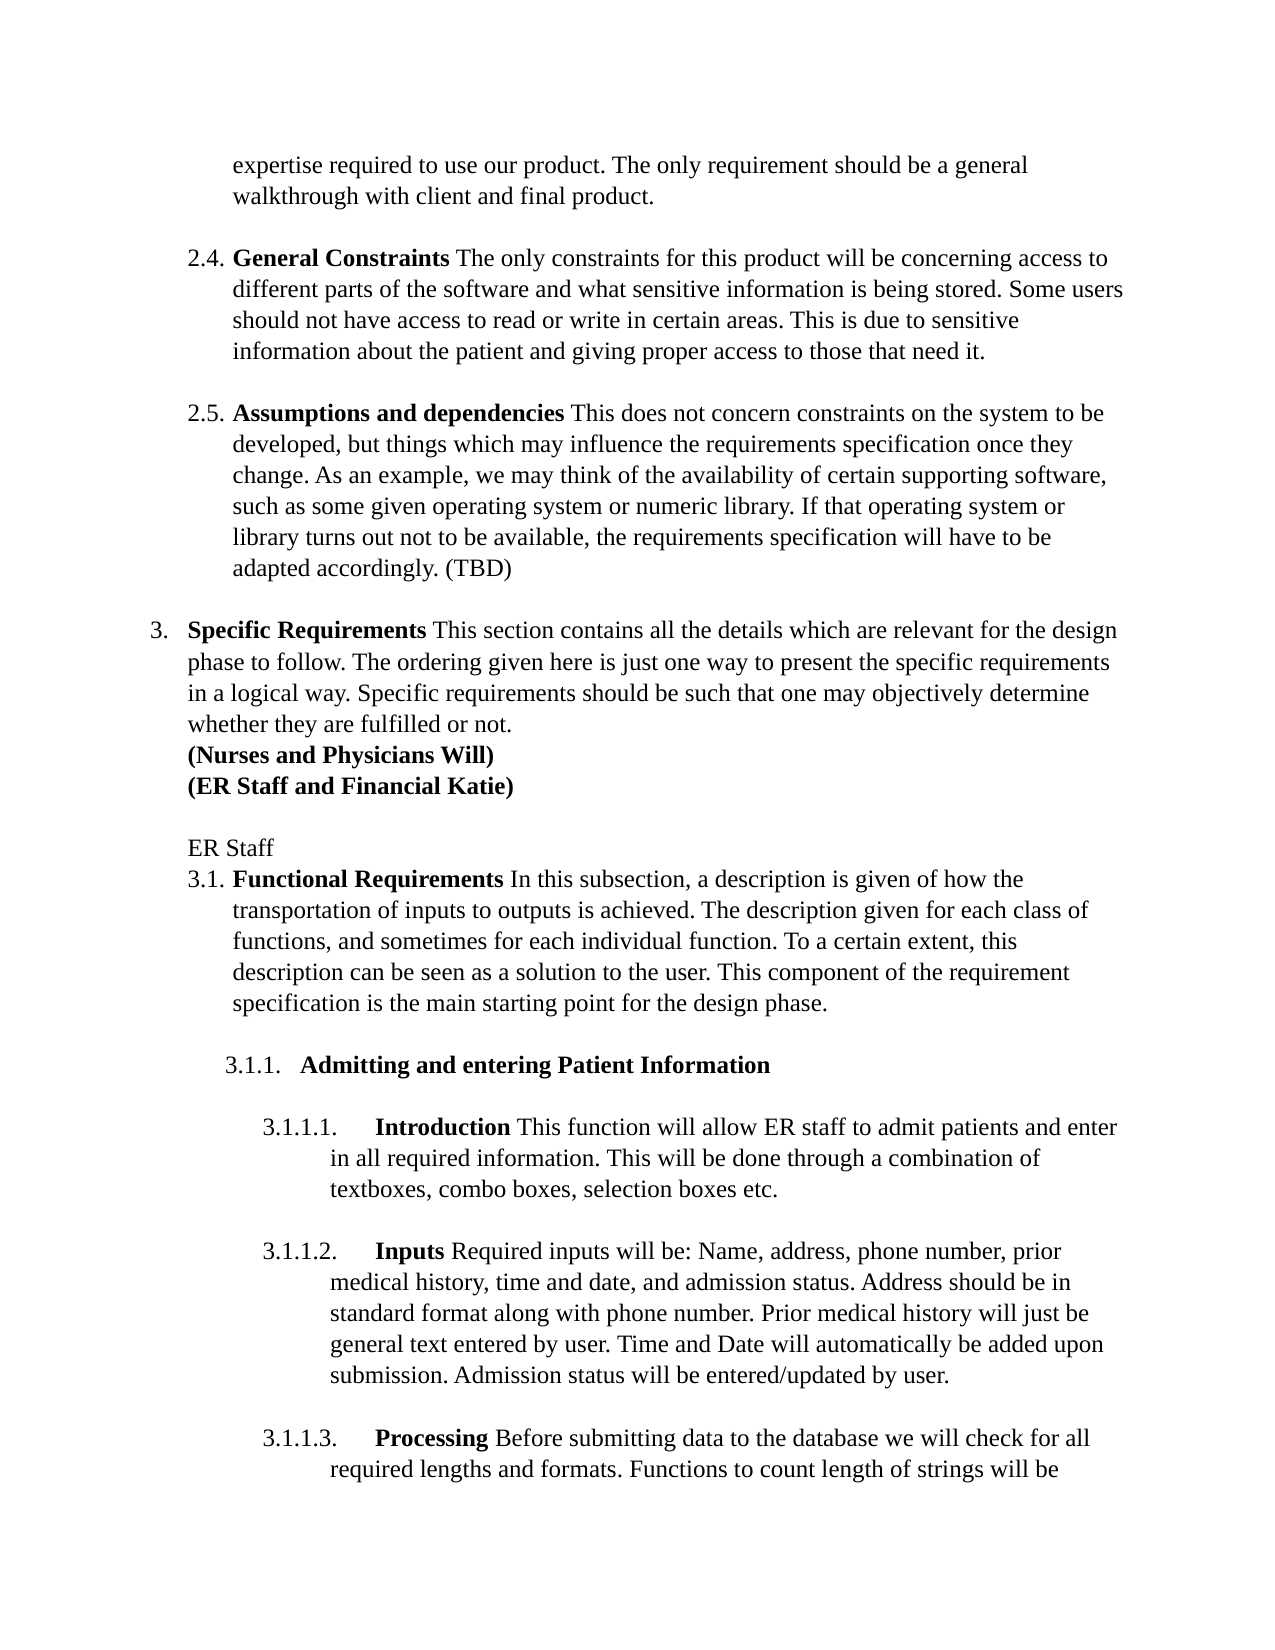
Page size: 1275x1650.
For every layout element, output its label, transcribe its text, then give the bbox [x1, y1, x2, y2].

list Specific Requirements This section contains all the details which are relevant for the design phase to follow. The ordering given here is just one way to present the specific requirements in a logical way. Specific requirements should be such that one may objectively determine whether they are fulfilled or not. [150, 616, 1125, 737]
list (Nurses and Physicians Will) [187, 740, 1125, 768]
list Assumptions and dependencies This does not concern constraints on the system to be developed, but things which may influence the requirements specification once they change. As an example, we may think of the availability of certain supporting software, such as some given operating system or numeric library. If that operating system or library turns out not to be available, the requirements specification will have to be adapted accordingly. (TBD) [187, 398, 1125, 582]
list Inputs Required inputs will be: Name, address, phone number, prior medical history, time and date, and admission status. Address should be in standard format along with phone number. Prior medical history will just be general text entered by user. Time and Date will automatically be added upon submission. Admission status will be entered/updated by user. [262, 1236, 1125, 1389]
list Admitting and entering Patient Information [225, 1050, 1125, 1079]
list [187, 150, 1125, 210]
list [262, 1423, 1125, 1482]
list Functional Requirements In this subsection, a description is given of how the transportation of inputs to outputs is achieved. The description given for each class of functions, and sometimes for each individual function. To a certain extent, this description can be seen as a solution to the user. This component of the requirement specification is the main starting point for the design phase. [187, 864, 1125, 1017]
list (ER Staff and Financial Katie) [187, 771, 1125, 799]
list ER Staff [187, 833, 1125, 862]
list General Constraints The only constraints for this product will be concerning access to different parts of the software and what sensitive information is being stored. Some users should not have access to read or write in certain areas. This is due to sensitive information about the patient and giving proper access to those that need it. [187, 243, 1125, 365]
list Introduction This function will allow ER staff to admit patients and enter in all required information. This will be done through a combination of textboxes, combo boxes, selection boxes etc. [262, 1112, 1125, 1203]
